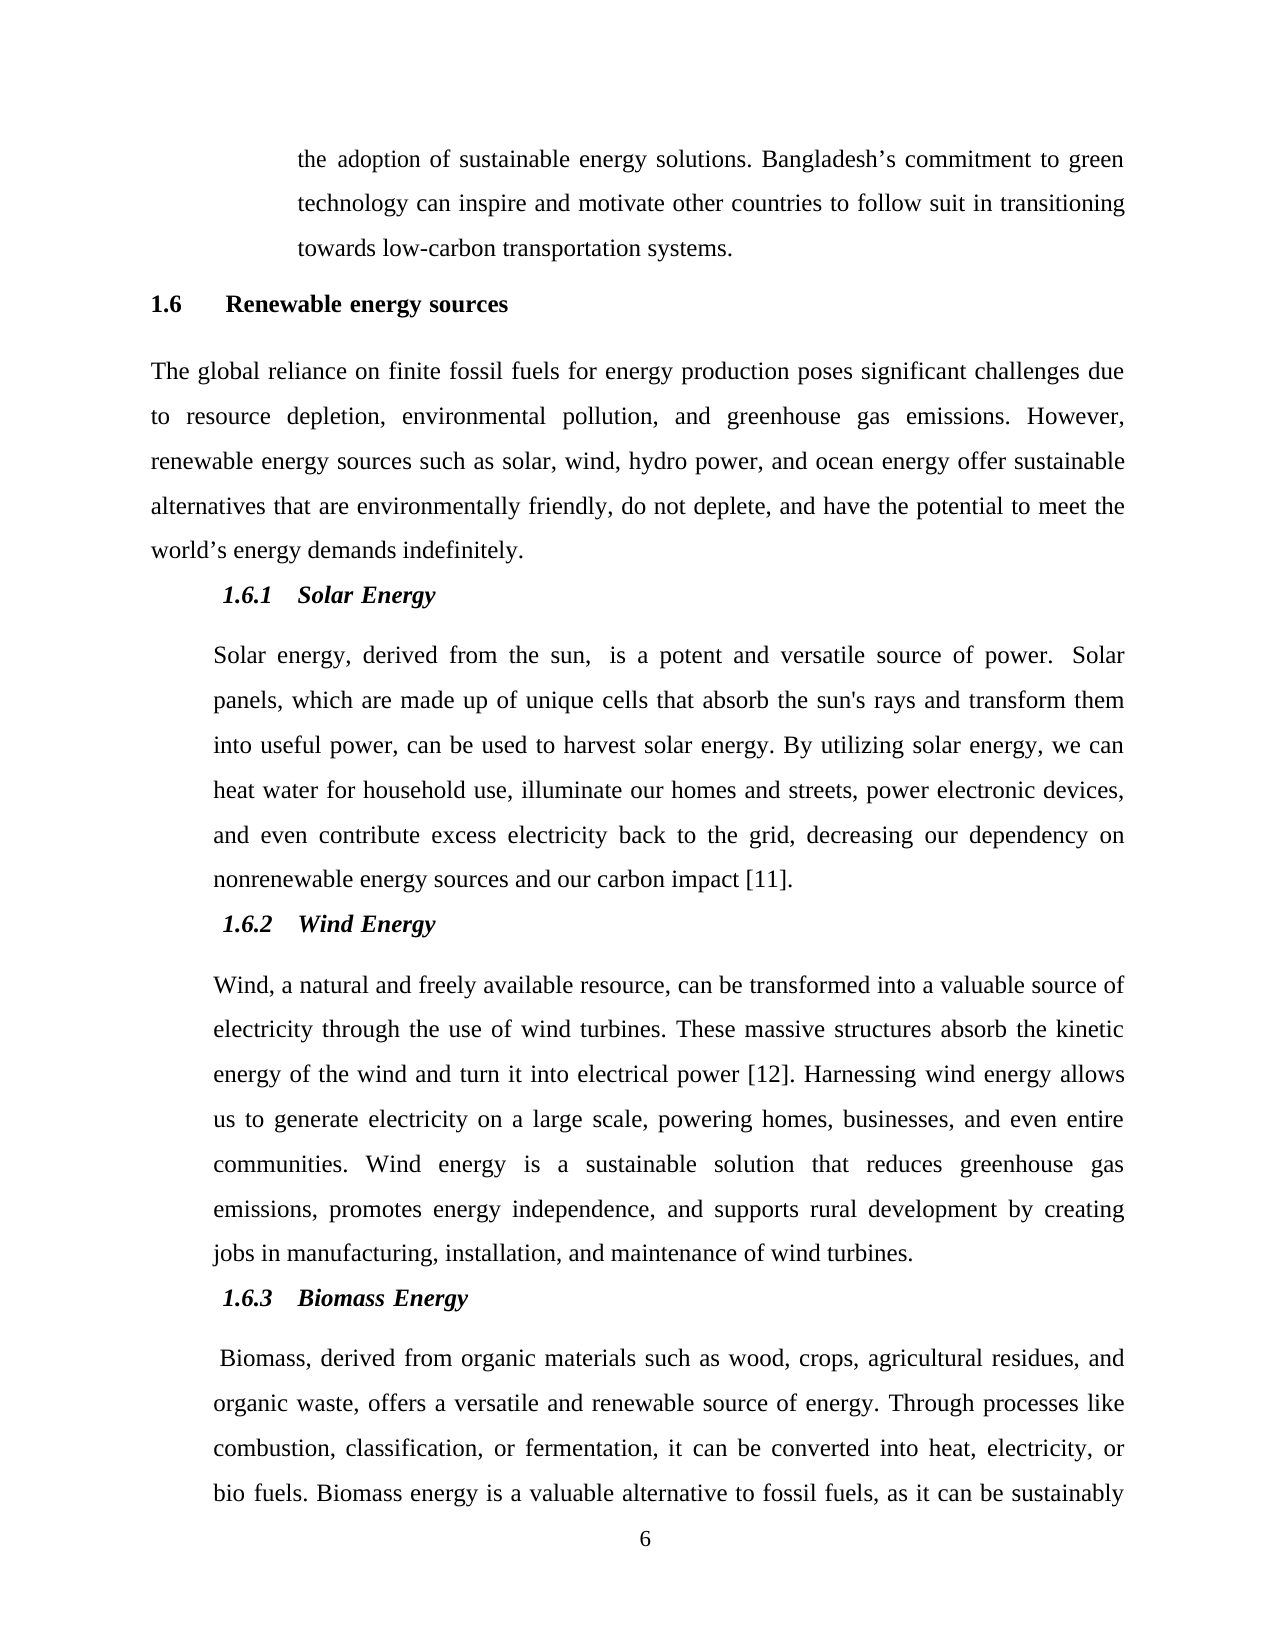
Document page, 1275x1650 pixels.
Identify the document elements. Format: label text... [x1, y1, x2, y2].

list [222, 144, 1125, 262]
text Solar energy, derived from the sun, is a potent and versatile source of power. Solar panels, which are made up of unique cells that absorb the sun's rays and transform them into useful power, can be used to harvest solar energy. By utilizing solar energy, we can heat water for household use, illuminate our homes and streets, power electronic devices, and even contribute excess electricity back to the grid, decreasing our dependency on nonrenewable energy sources and our carbon impact [11]. [213, 641, 1125, 893]
text Wind, a natural and freely available resource, can be transformed into a valuable source of electricity through the use of wind turbines. These massive structures absorb the kinetic energy of the wind and turn it into electrical power [12]. Harnessing wind energy allows us to generate electricity on a large scale, powering homes, businesses, and even entire communities. Wind energy is a sustainable solution that reduces greenhouse gas emissions, promotes energy independence, and supports rural development by creating jobs in manufacturing, installation, and maintenance of wind turbines. [213, 970, 1125, 1267]
subtitle Renewable energy sources [150, 289, 1152, 318]
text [213, 1343, 1125, 1507]
subtitle Solar Energy [222, 580, 1152, 609]
text The global reliance on finite fossil fuels for energy production poses significant challenges due to resource depletion, environmental pollution, and greenhouse gas emissions. However, renewable energy sources such as solar, wind, hydro power, and ocean energy offer sustainable alternatives that are environmentally friendly, do not deplete, and have the potential to meet the world’s energy demands indefinitely. [151, 356, 1125, 564]
subtitle Biomass Energy [222, 1283, 1152, 1312]
subtitle Wind Energy [222, 909, 1152, 938]
